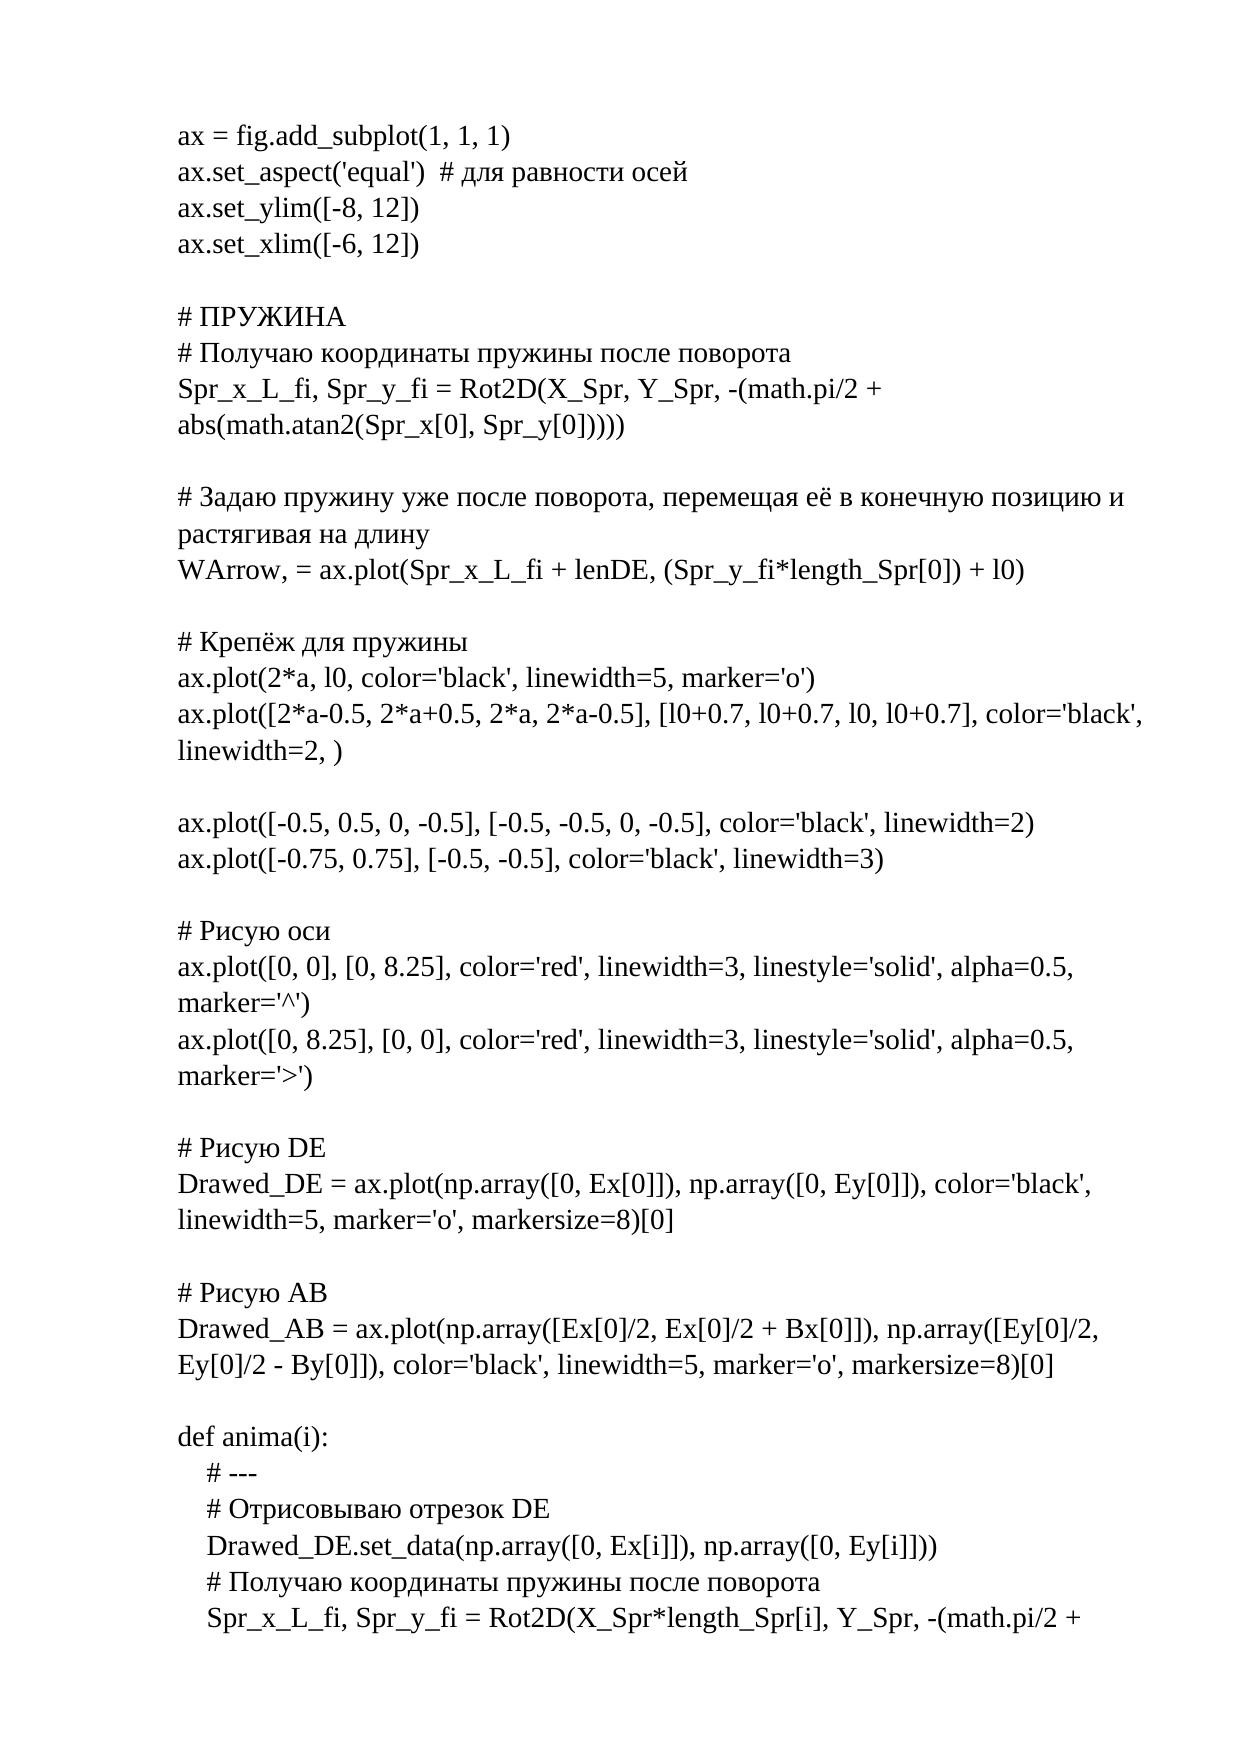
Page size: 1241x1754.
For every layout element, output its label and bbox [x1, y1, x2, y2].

text [177, 118, 1152, 1634]
